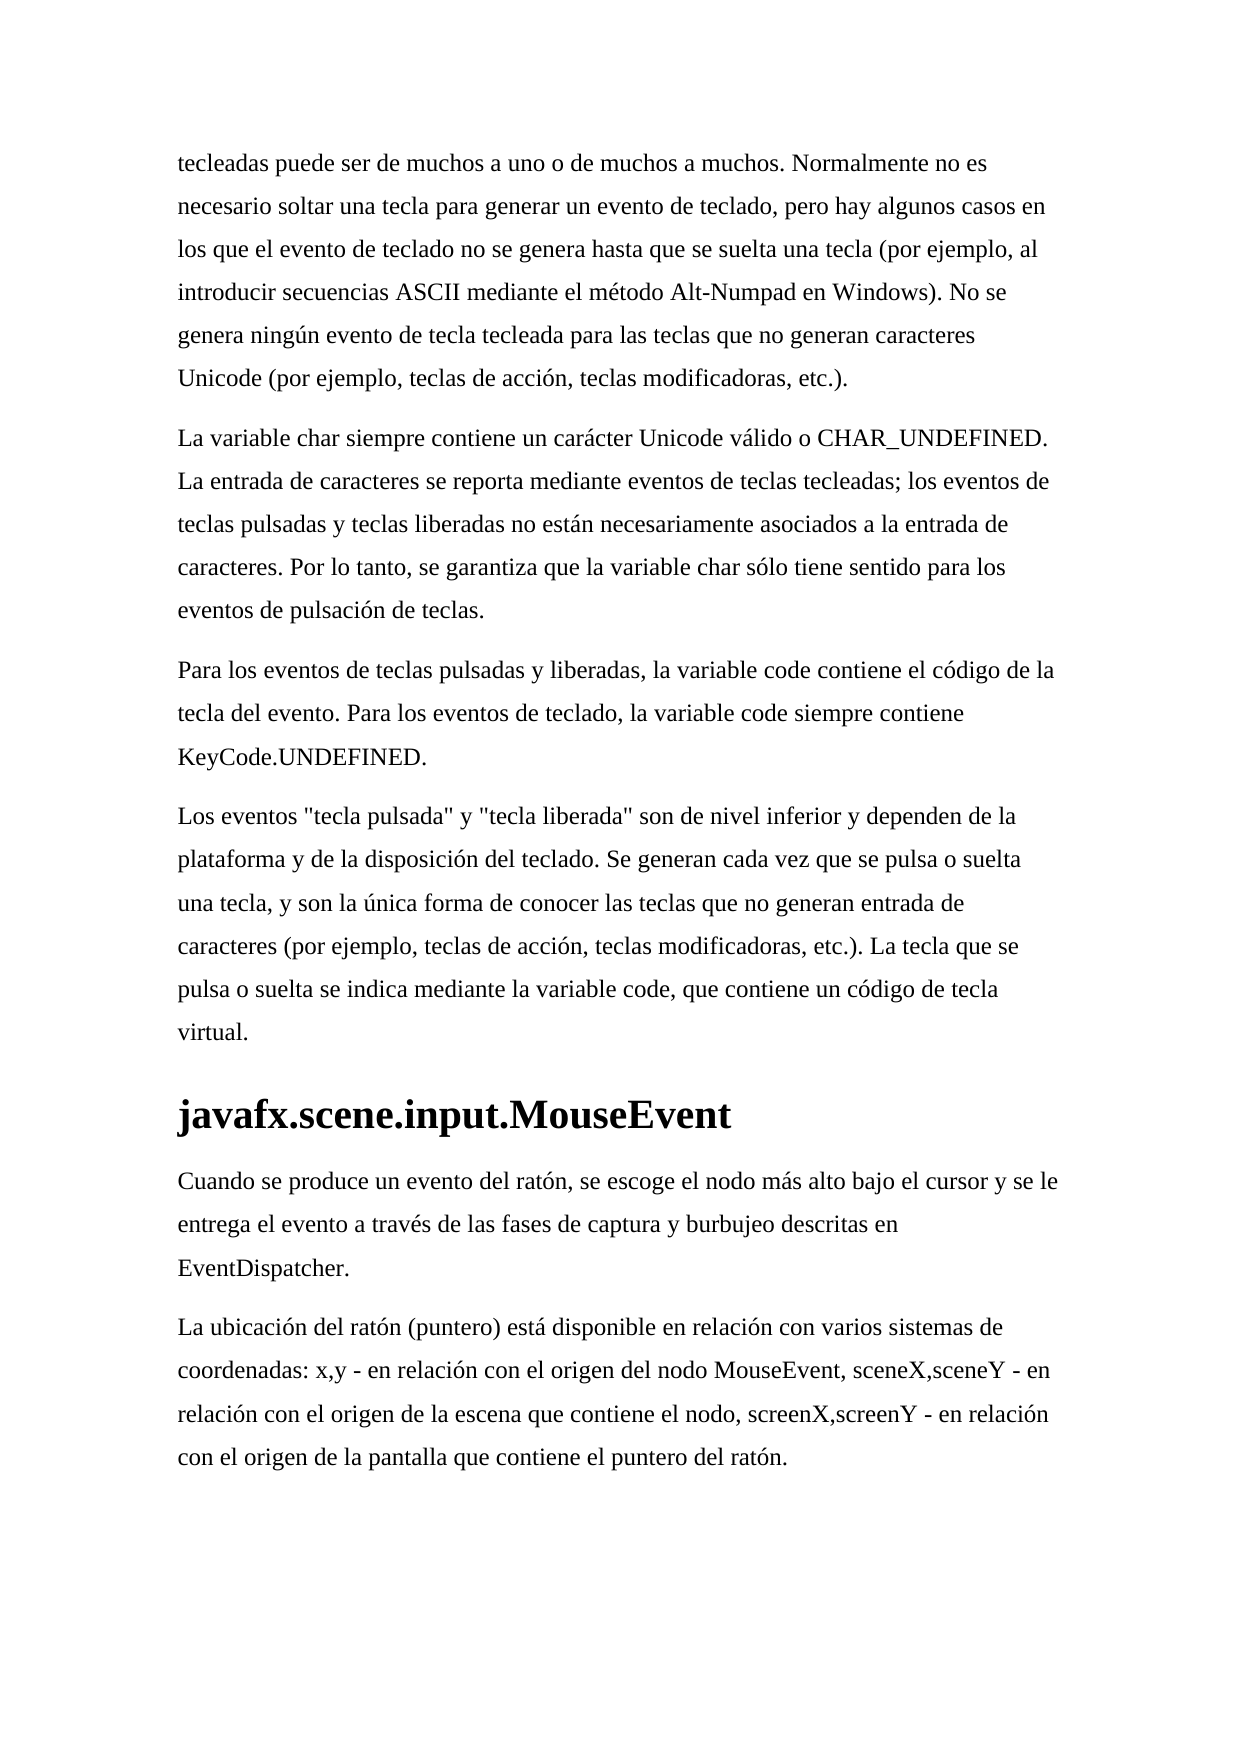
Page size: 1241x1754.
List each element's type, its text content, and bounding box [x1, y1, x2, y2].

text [177, 148, 1063, 392]
text La ubicación del ratón (puntero) está disponible en relación con varios sistemas de coordenadas: x,y - en relación con el origen del nodo MouseEvent, sceneX,sceneY - en relación con el origen de la escena que contiene el nodo, screenX,screenY - en relación con el origen de la pantalla que contiene el puntero del ratón. [177, 1312, 1063, 1471]
text Para los eventos de teclas pulsadas y liberadas, la variable code contiene el código de la tecla del evento. Para los eventos de teclado, la variable code siempre contiene KeyCode.UNDEFINED. [177, 655, 1063, 770]
text La variable char siempre contiene un carácter Unicode válido o CHAR_UNDEFINED. La entrada de caracteres se reporta mediante eventos de teclas tecleadas; los eventos de teclas pulsadas y teclas liberadas no están necesariamente asociados a la entrada de caracteres. Por lo tanto, se garantiza que la variable char sólo tiene sentido para los eventos de pulsación de teclas. [177, 423, 1063, 624]
text Cuando se produce un evento del ratón, se escoge el nodo más alto bajo el cursor y se le entrega el evento a través de las fases de captura y burbujeo descritas en EventDispatcher. [177, 1166, 1063, 1281]
text Los eventos "tecla pulsada" y "tecla liberada" son de nivel inferior y dependen de la plataforma y de la disposición del teclado. Se generan cada vez que se pulsa o suelta una tecla, y son la única forma de conocer las teclas que no generan entrada de caracteres (por ejemplo, teclas de acción, teclas modificadoras, etc.). La tecla que se pulsa o suelta se indica mediante la variable code, que contiene un código de tecla virtual. [177, 801, 1063, 1046]
subtitle javafx.scene.input.MouseEvent [177, 1089, 1063, 1137]
